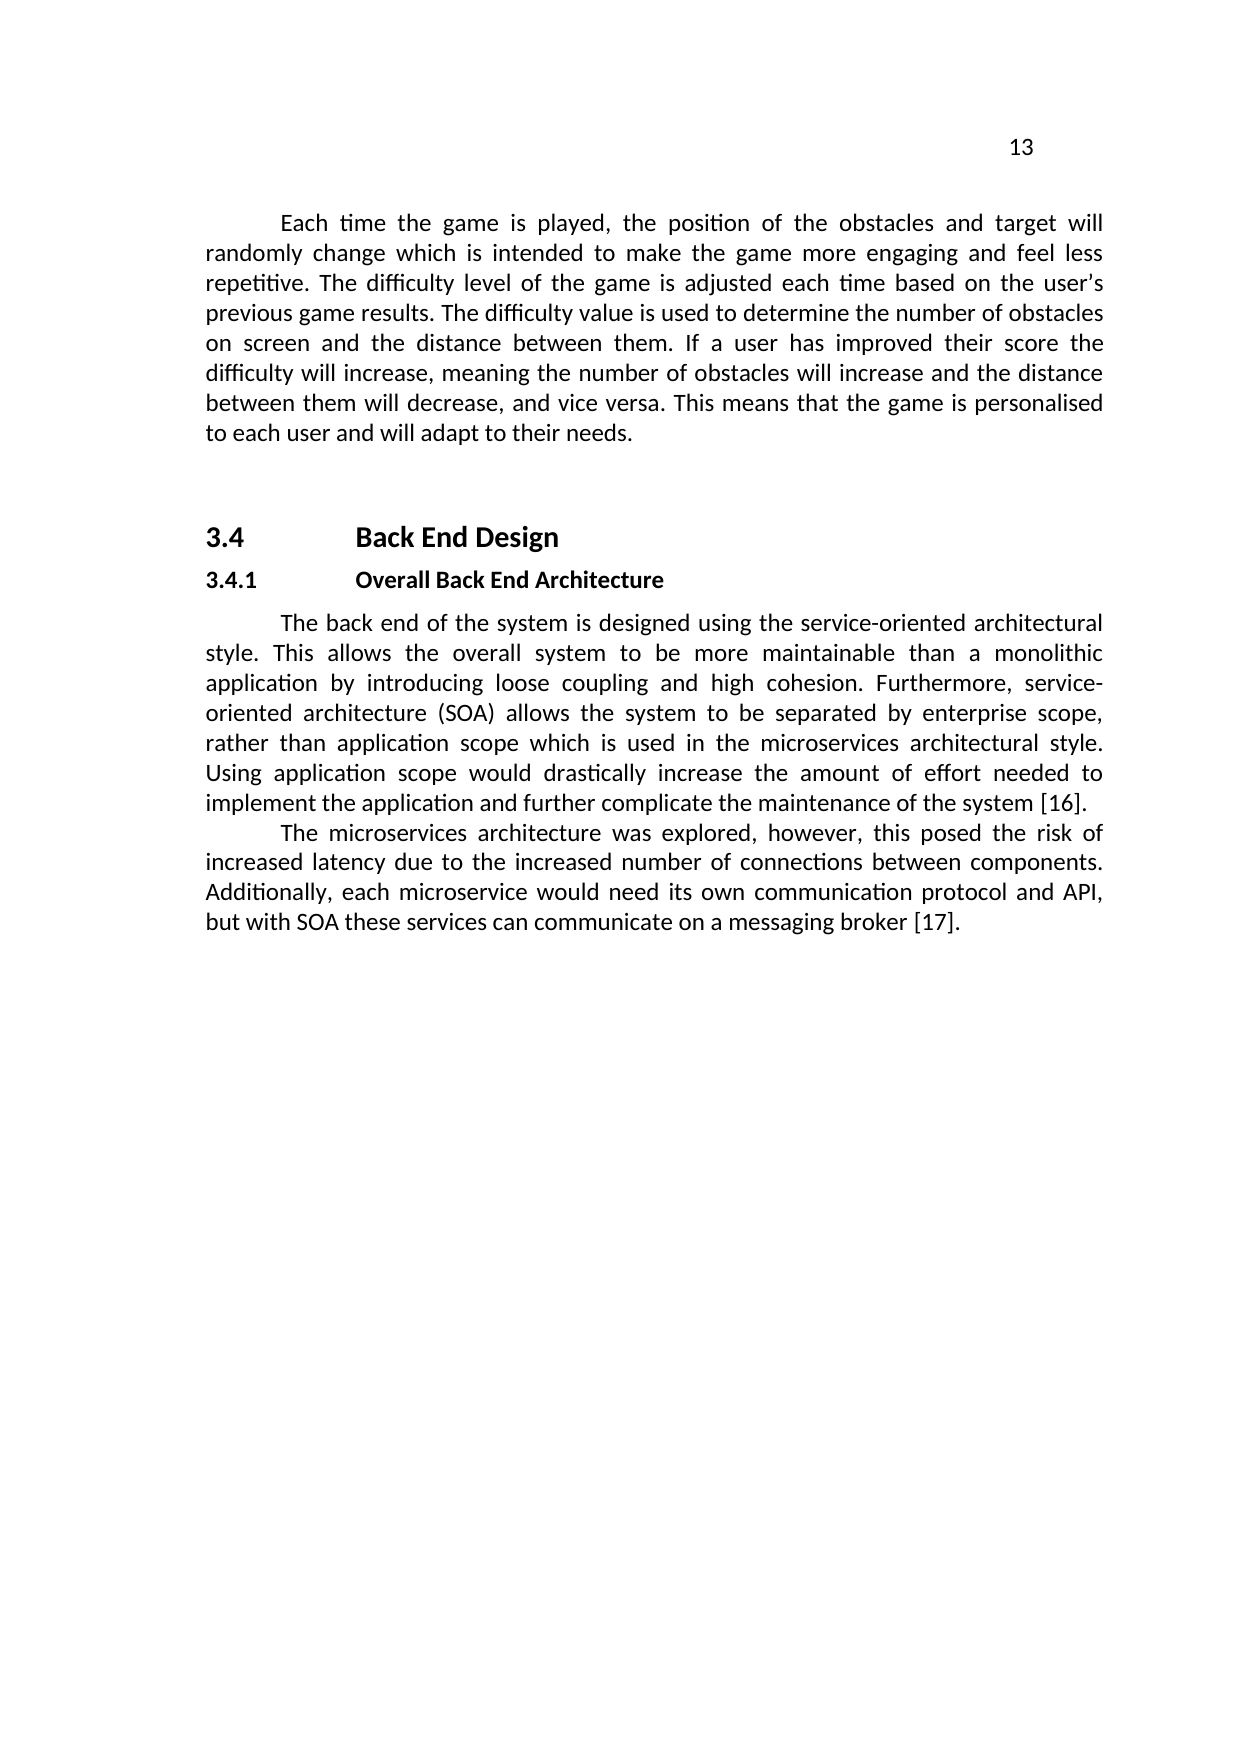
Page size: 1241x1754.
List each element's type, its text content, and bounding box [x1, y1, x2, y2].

text The microservices architecture was explored, however, this posed the risk of increased latency due to the increased number of connections between components. Additionally, each microservice would need its own communication protocol and API, but with SOA these services can communicate on a messaging broker. [205, 817, 1105, 937]
subtitle 3.4 Back End Design [205, 518, 1105, 554]
subtitle 3.4.1 Overall Back End Architecture [205, 565, 1105, 595]
text The back end of the system is designed using the service-oriented architectural style. This allows the overall system to be more maintainable than a monolithic application by introducing loose coupling and high cohesion. Furthermore, service-oriented architecture (SOA) allows the system to be separated by enterprise scope, rather than application scope which is used in the microservices architectural style. Using application scope would drastically increase the amount of effort needed to implement the application and further complicate the maintenance of the system. [205, 607, 1105, 817]
text Each time the game is played, the position of the obstacles and target will randomly change which is intended to make the game more engaging and feel less repetitive. The difficulty level of the game is adjusted each time based on the user’s previous game results. The difficulty value is used to determine the number of obstacles on screen and the distance between them. If a user has improved their score the difficulty will increase, meaning the number of obstacles will increase and the distance between them will decrease, and vice versa. This means that the game is personalised to each user and will adapt to their needs. [205, 207, 1105, 447]
